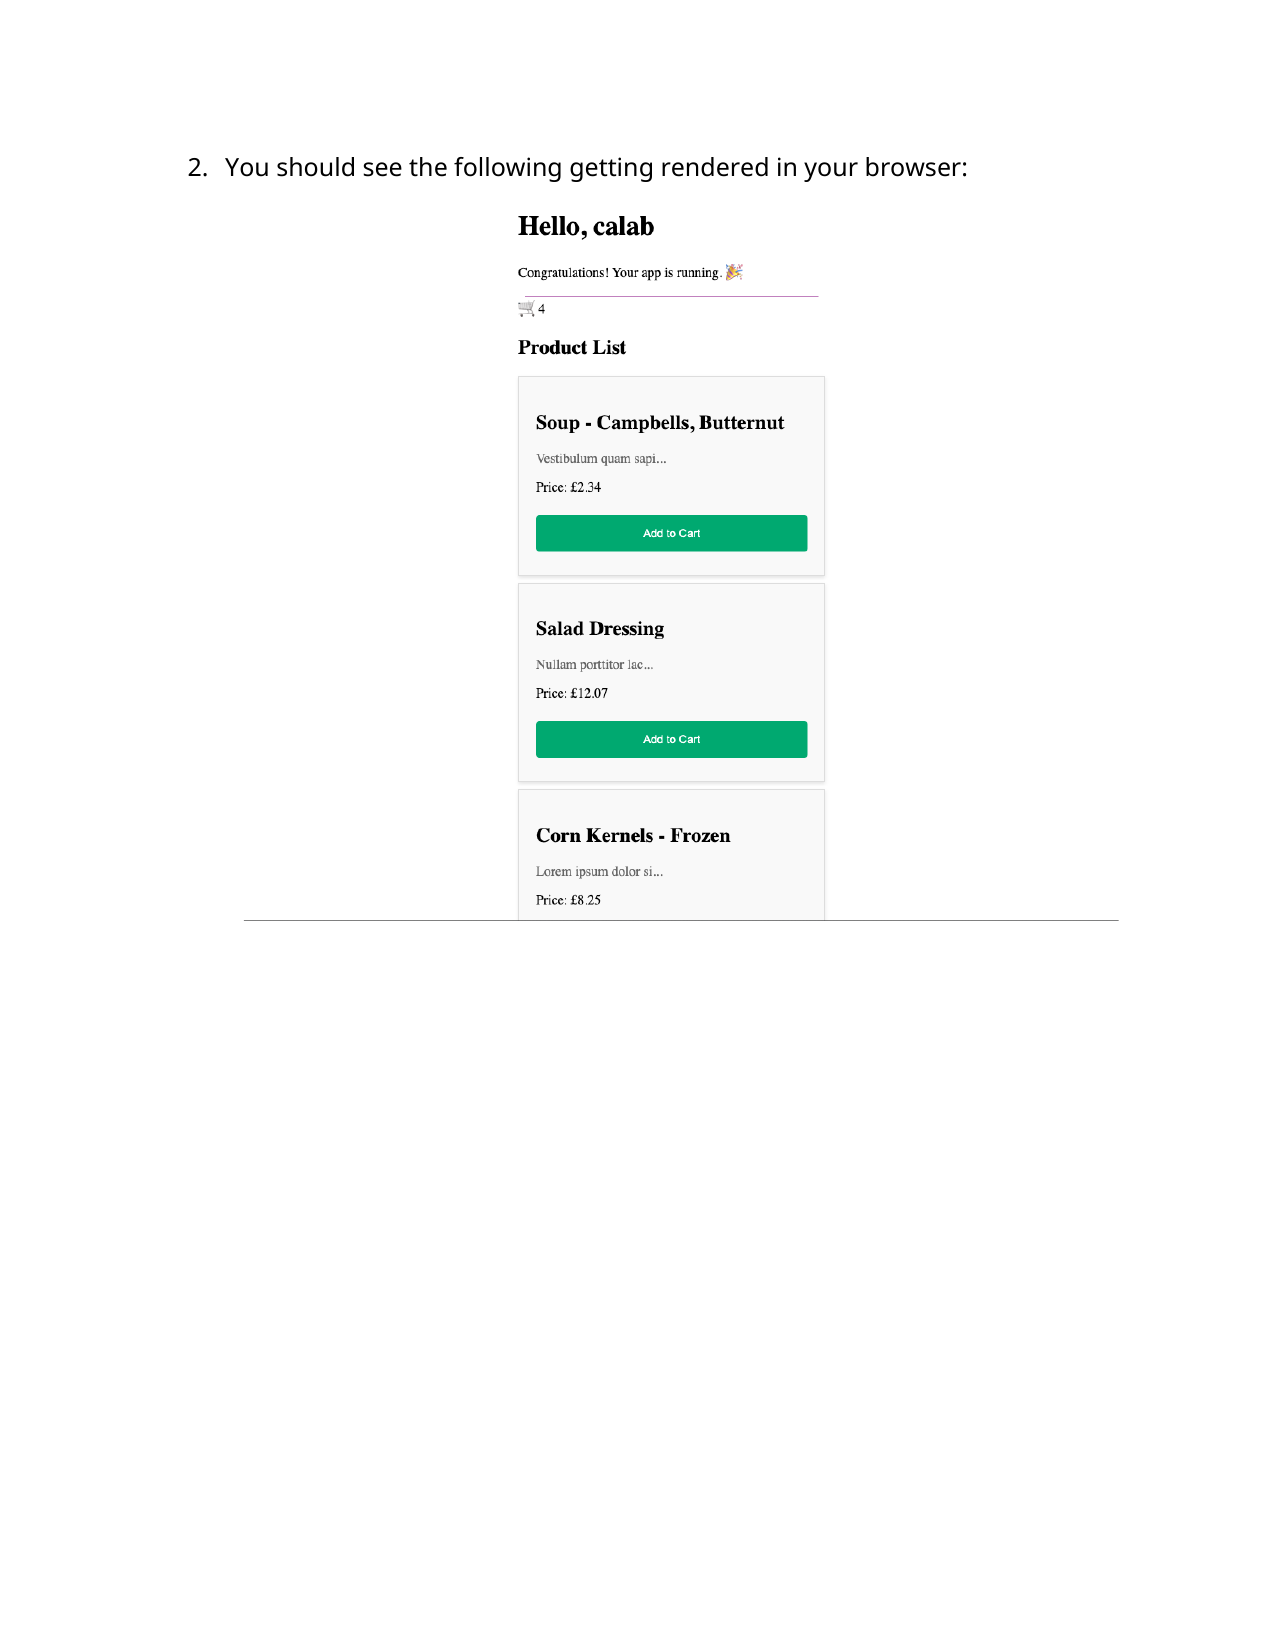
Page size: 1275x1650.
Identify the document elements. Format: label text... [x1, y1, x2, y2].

picture [243, 184, 1119, 921]
